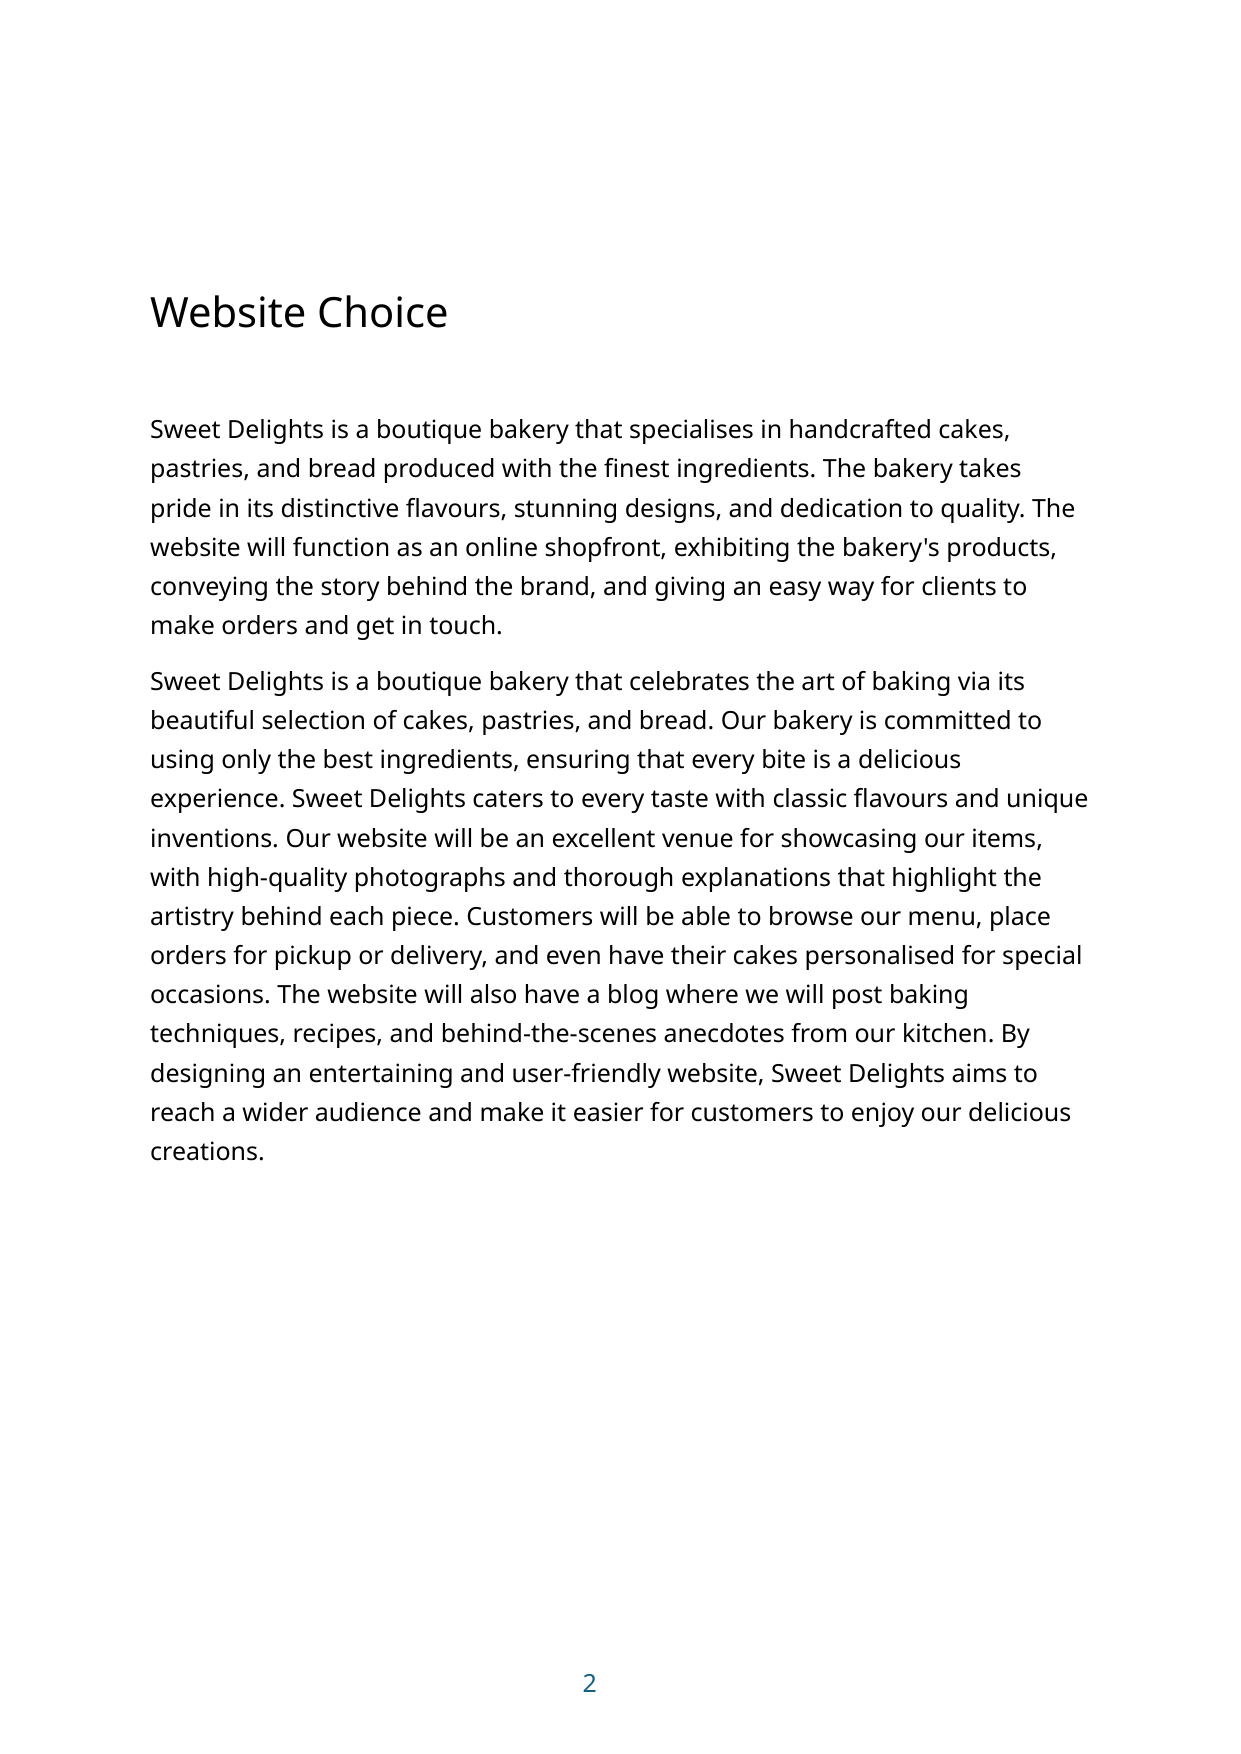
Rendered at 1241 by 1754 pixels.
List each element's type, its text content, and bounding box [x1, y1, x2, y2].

subtitle Website Choice [150, 282, 1090, 339]
text Sweet Delights is a boutique bakery that celebrates the art of baking via its beautiful selection of cakes, pastries, and bread. Our bakery is committed to using only the best ingredients, ensuring that every bite is a delicious experience. Sweet Delights caters to every taste with classic flavours and unique inventions. Our website will be an excellent venue for showcasing our items, with high-quality photographs and thorough explanations that highlight the artistry behind each piece. Customers will be able to browse our menu, place orders for pickup or delivery, and even have their cakes personalised for special occasions. The website will also have a blog where we will post baking techniques, recipes, and behind-the-scenes anecdotes from our kitchen. By designing an entertaining and user-friendly website, Sweet Delights aims to reach a wider audience and make it easier for customers to enjoy our delicious creations. [150, 663, 1090, 1168]
text Sweet Delights is a boutique bakery that specialises in handcrafted cakes, pastries, and bread produced with the finest ingredients. The bakery takes pride in its distinctive flavours, stunning designs, and dedication to quality. The website will function as an online shopfront, exhibiting the bakery's products, conveying the story behind the brand, and giving an easy way for clients to make orders and get in touch. [150, 412, 1090, 642]
